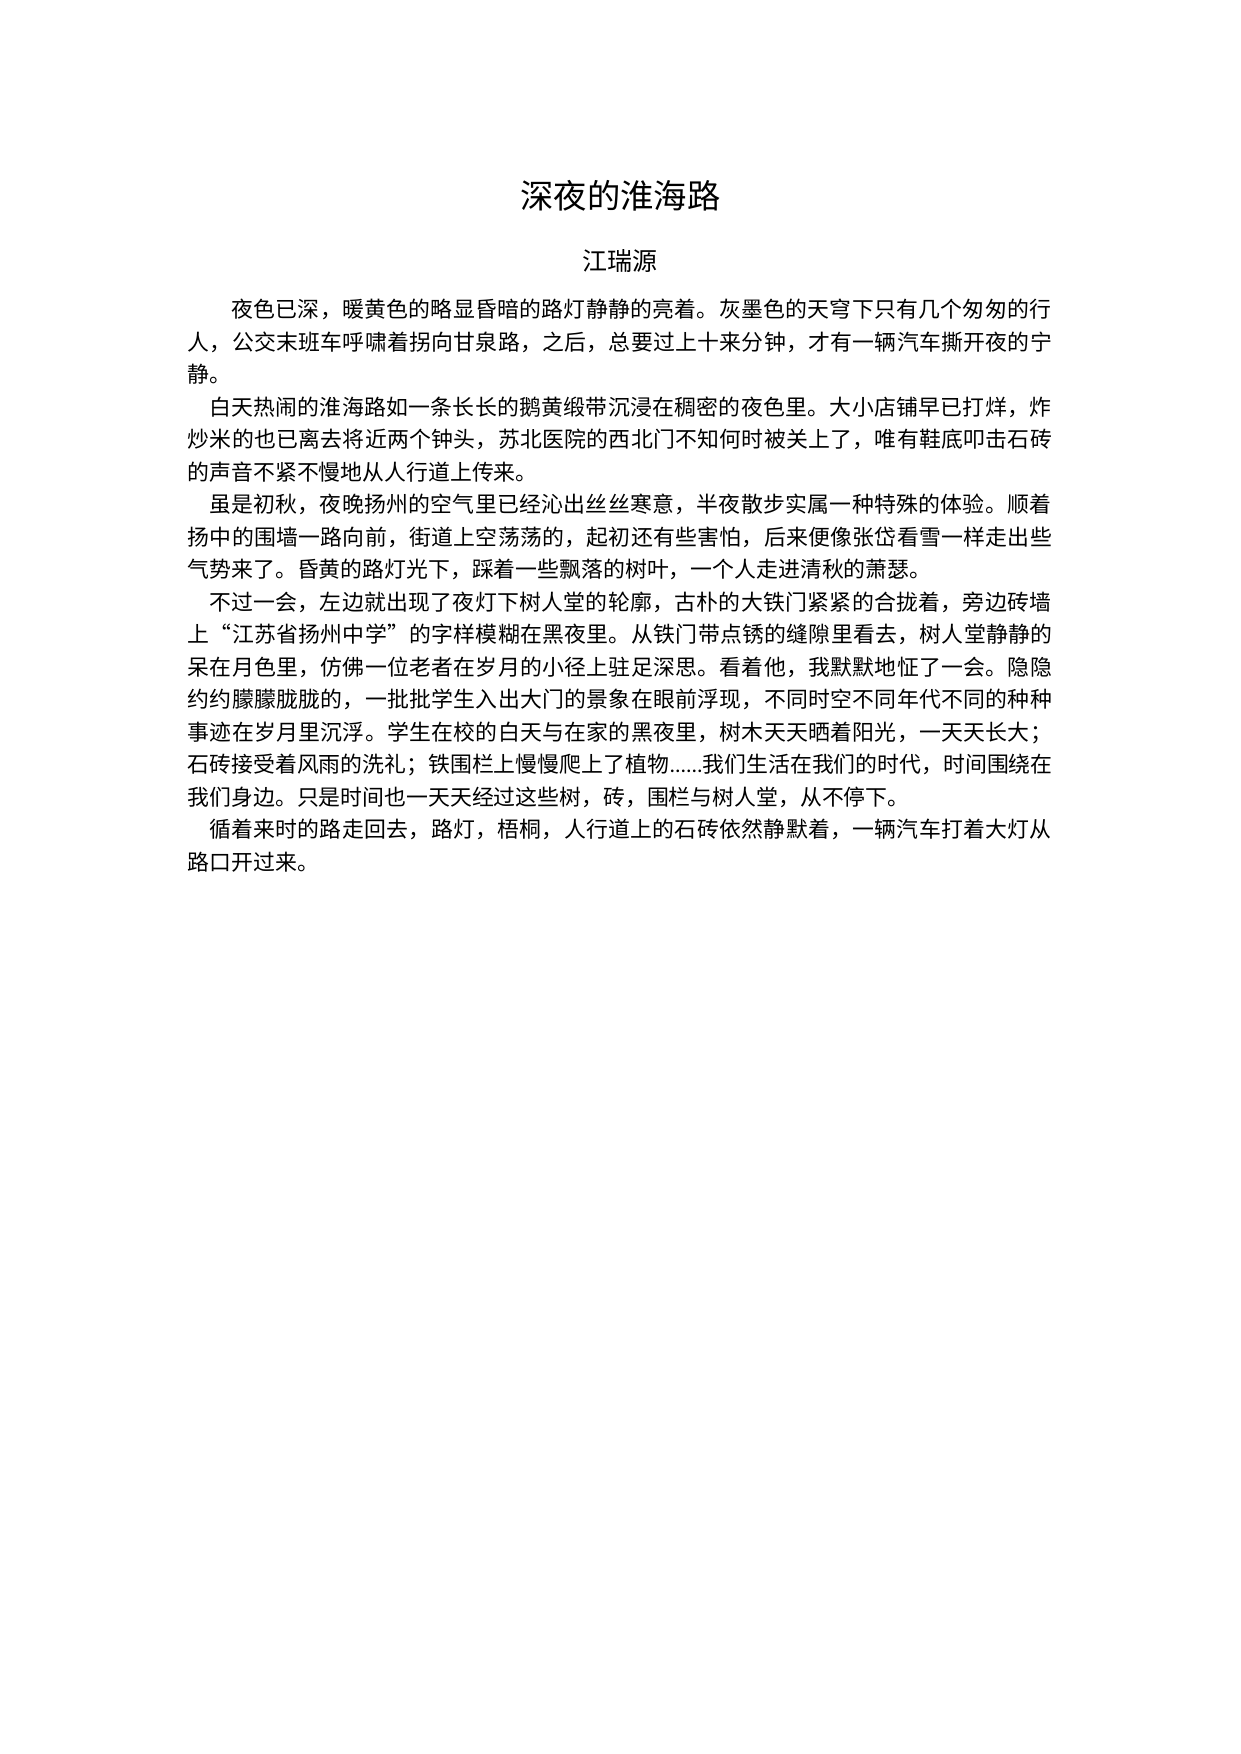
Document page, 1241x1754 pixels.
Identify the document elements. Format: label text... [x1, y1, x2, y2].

text 夜色已深，暖黄色的略显昏暗的路灯静静的亮着。灰墨色的天穹下只有几个匆匆的行人，公交末班车呼啸着拐向甘泉路，之后，总要过上十来分钟，才有一辆汽车撕开夜的宁静。 [187, 292, 1053, 389]
text 白天热闹的淮海路如一条长长的鹅黄缎带沉浸在稠密的夜色里。大小店铺早已打烊，炸炒米的也已离去将近两个钟头，苏北医院的西北门不知何时被关上了，唯有鞋底叩击石砖的声音不紧不慢地从人行道上传来。 [187, 389, 1053, 487]
text 江瑞源 [187, 227, 1053, 292]
text 循着来时的路走回去，路灯，梧桐，人行道上的石砖依然静默着，一辆汽车打着大灯从路口开过来。 [187, 812, 1053, 877]
text 不过一会，左边就出现了夜灯下树人堂的轮廓，古朴的大铁门紧紧的合拢着，旁边砖墙上“江苏省扬州中学”的字样模糊在黑夜里。从铁门带点锈的缝隙里看去，树人堂静静的呆在月色里，仿佛一位老者在岁月的小径上驻足深思。看着他，我默默地怔了一会。隐隐约约朦朦胧胧的，一批批学生入出大门的景象在眼前浮现，不同时空不同年代不同的种种事迹在岁月里沉浮。学生在校的白天与在家的黑夜里，树木天天晒着阳光，一天天长大；石砖接受着风雨的洗礼；铁围栏上慢慢爬上了植物......我们生活在我们的时代，时间围绕在我们身边。只是时间也一天天经过这些树，砖，围栏与树人堂，从不停下。 [187, 584, 1053, 812]
text 深夜的淮海路 [187, 162, 1053, 227]
text 虽是初秋，夜晚扬州的空气里已经沁出丝丝寒意，半夜散步实属一种特殊的体验。顺着扬中的围墙一路向前，街道上空荡荡的，起初还有些害怕，后来便像张岱看雪一样走出些气势来了。昏黄的路灯光下，踩着一些飘落的树叶，一个人走进清秋的萧瑟。 [187, 487, 1053, 584]
